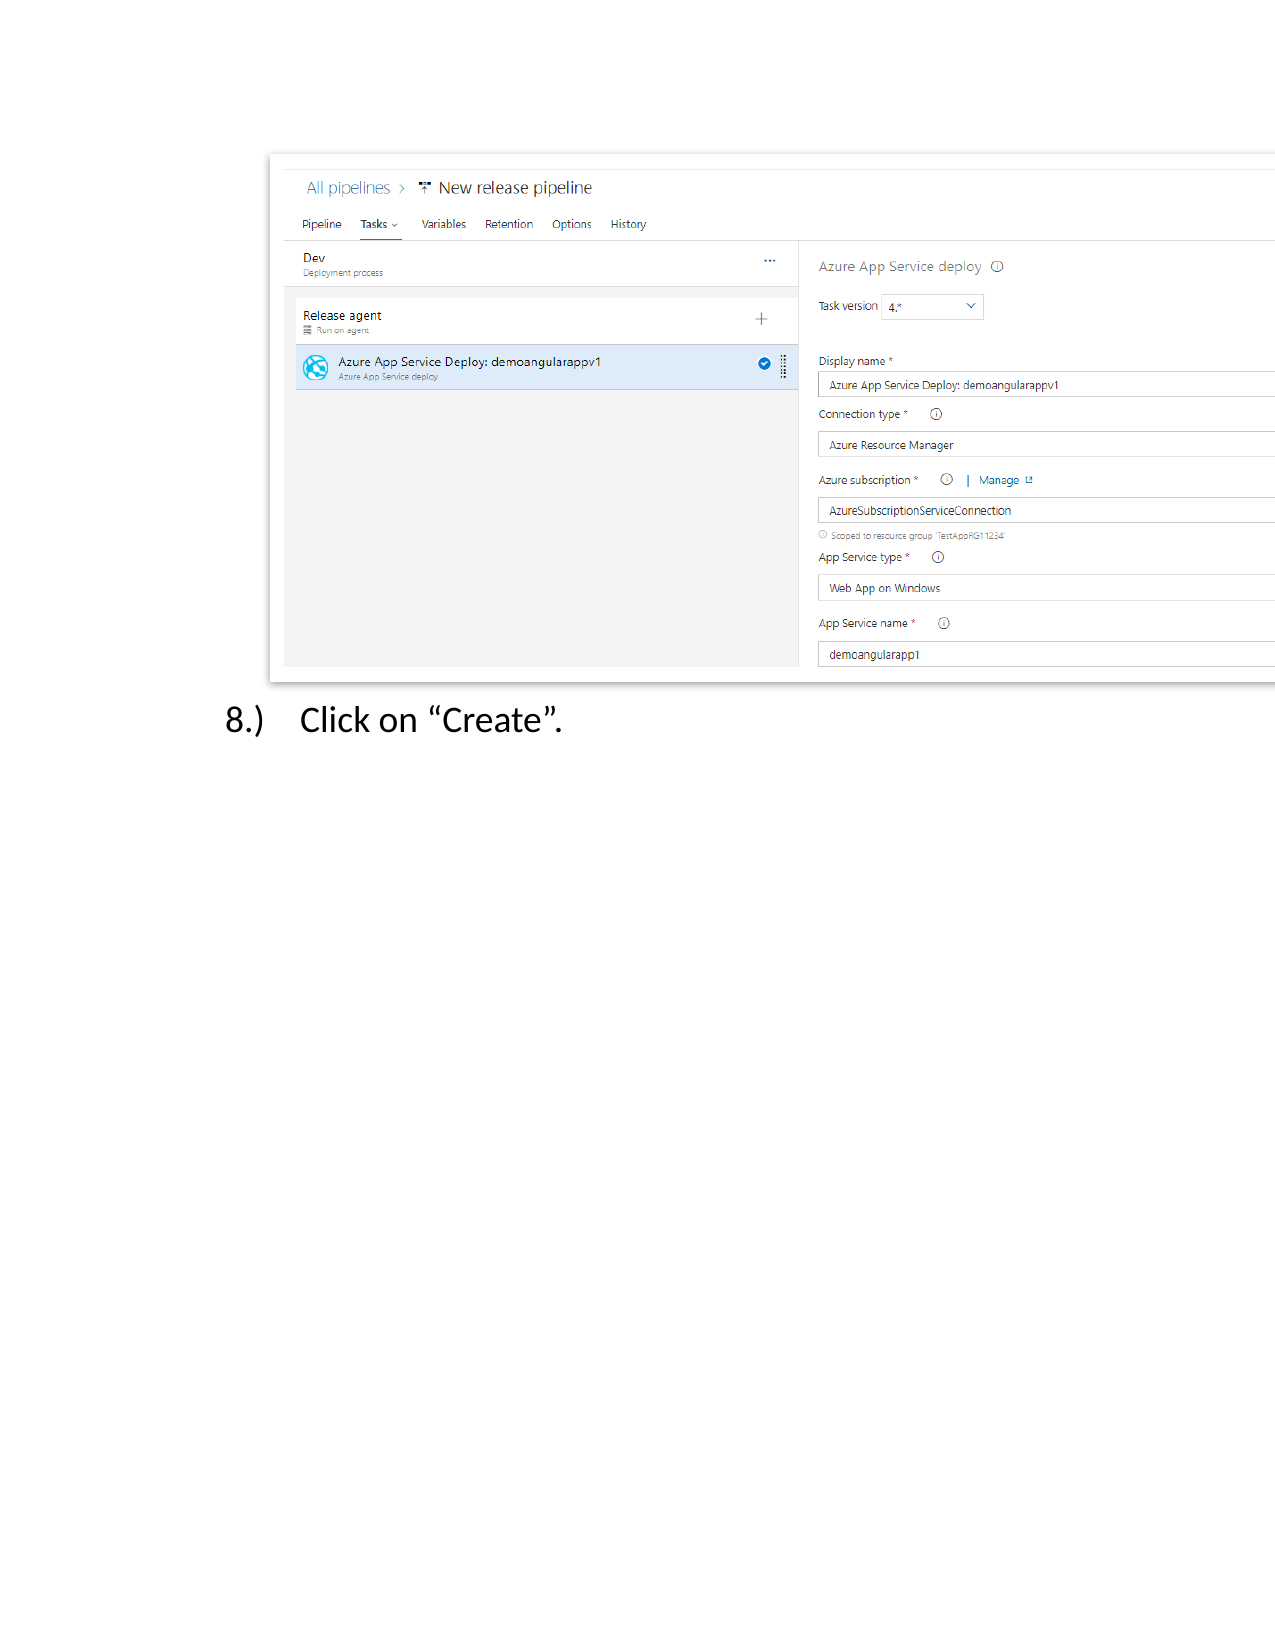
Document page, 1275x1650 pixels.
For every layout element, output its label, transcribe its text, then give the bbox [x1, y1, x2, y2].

list Click on “Create”. [225, 696, 1125, 742]
picture [284, 169, 1275, 667]
